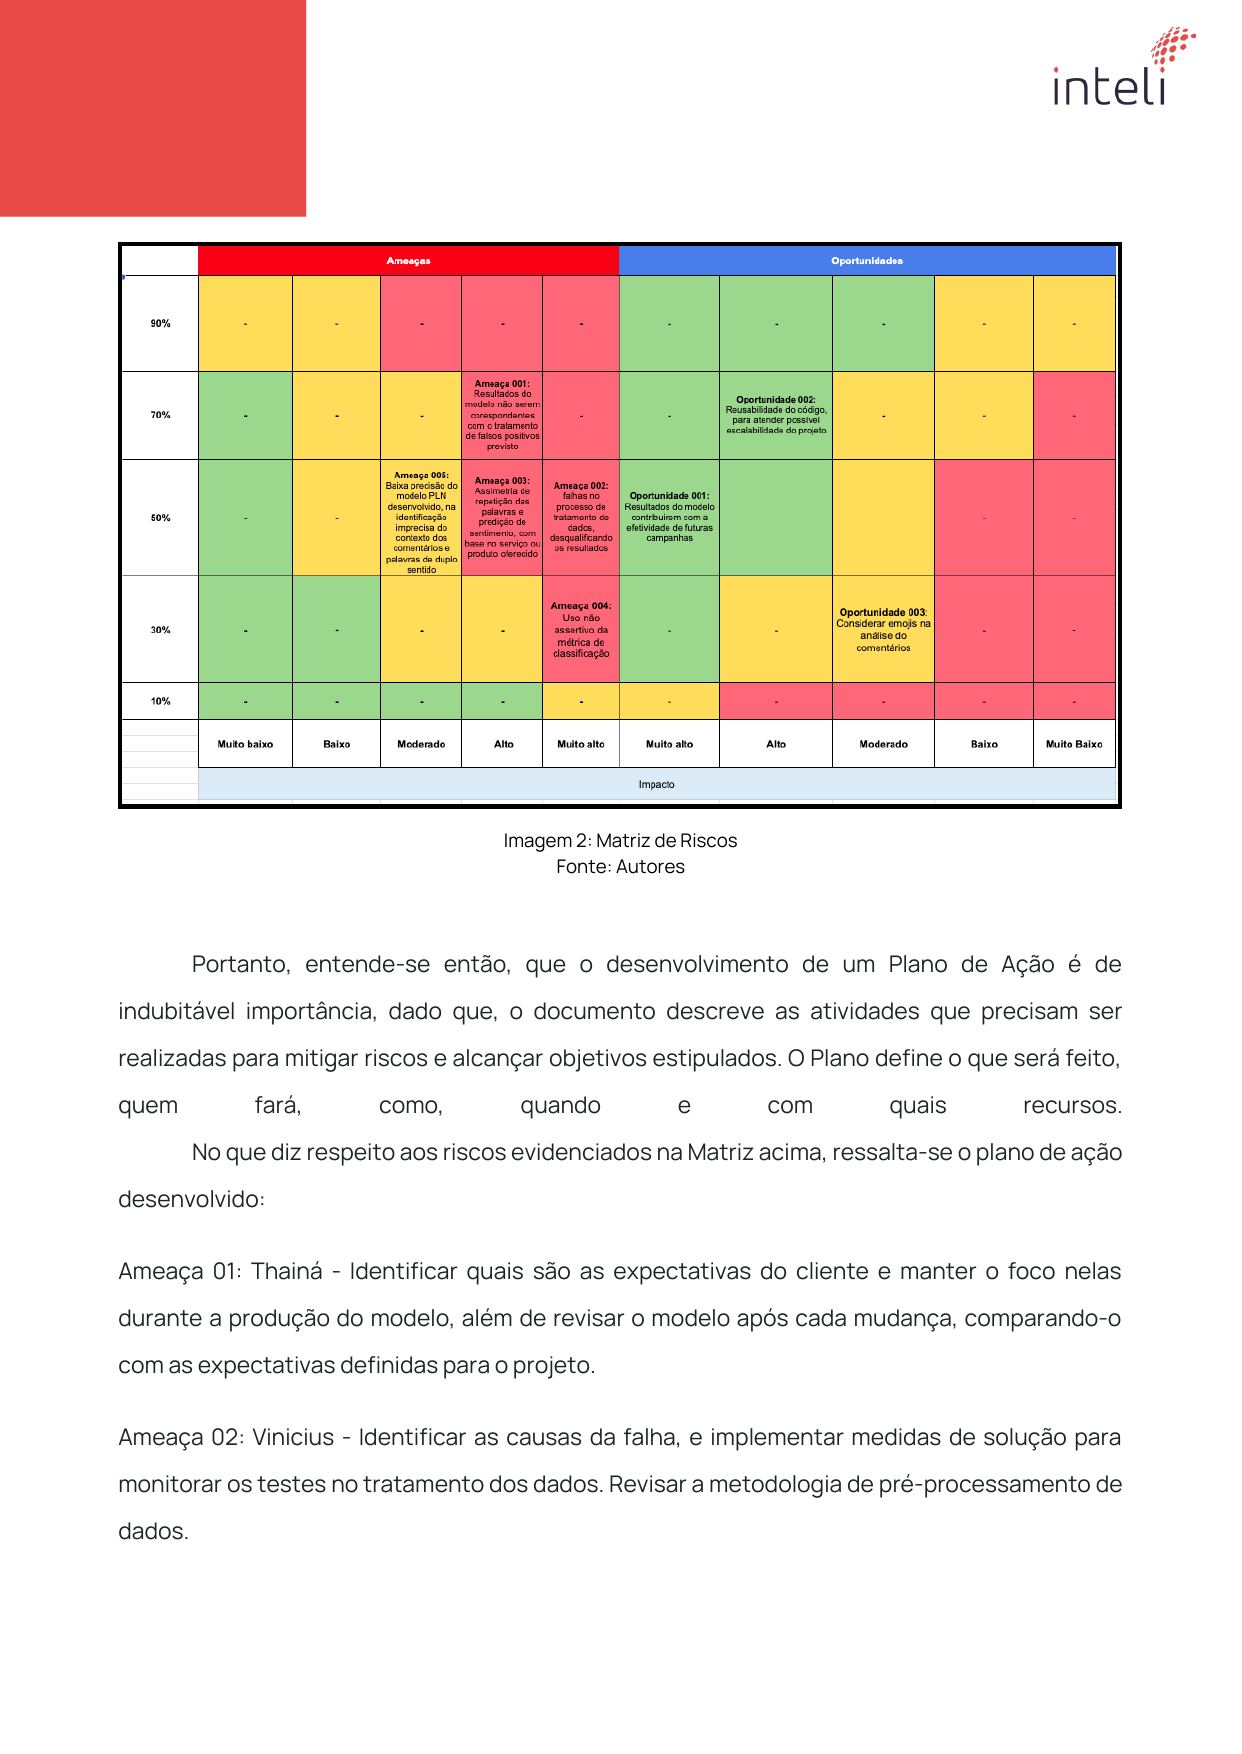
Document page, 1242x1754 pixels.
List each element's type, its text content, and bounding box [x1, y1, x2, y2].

text Portanto, entende-se então, que o desenvolvimento de um Plano de Ação é de indubitável importância, dado que, o documento descreve as atividades que precisam ser realizadas para mitigar riscos e alcançar objetivos estipulados. O Plano define o que será feito, quem fará, como, quando e com quais recursos. No que diz respeito aos riscos evidenciados na Matriz acima, ressalta-se o plano de ação desenvolvido: [118, 948, 1123, 1214]
text Ameaça 01: Thainá - Identificar quais são as expectativas do cliente e manter o foco nelas durante a produção do modelo, além de revisar o modelo após cada mudança, comparando-o com as expectativas definidas para o projeto. [118, 1255, 1123, 1381]
text Imagem 2: Matriz de Riscos [118, 828, 1123, 853]
text Ameaça 02: Vinicius - Identificar as causas da falha, e implementar medidas de solução para monitorar os testes no tratamento dos dados. Revisar a metodologia de pré-processamento de dados. [118, 1421, 1123, 1546]
text Fonte: Autores [118, 853, 1123, 879]
picture [122, 246, 1118, 804]
picture [1054, 27, 1197, 105]
picture [0, 0, 307, 217]
